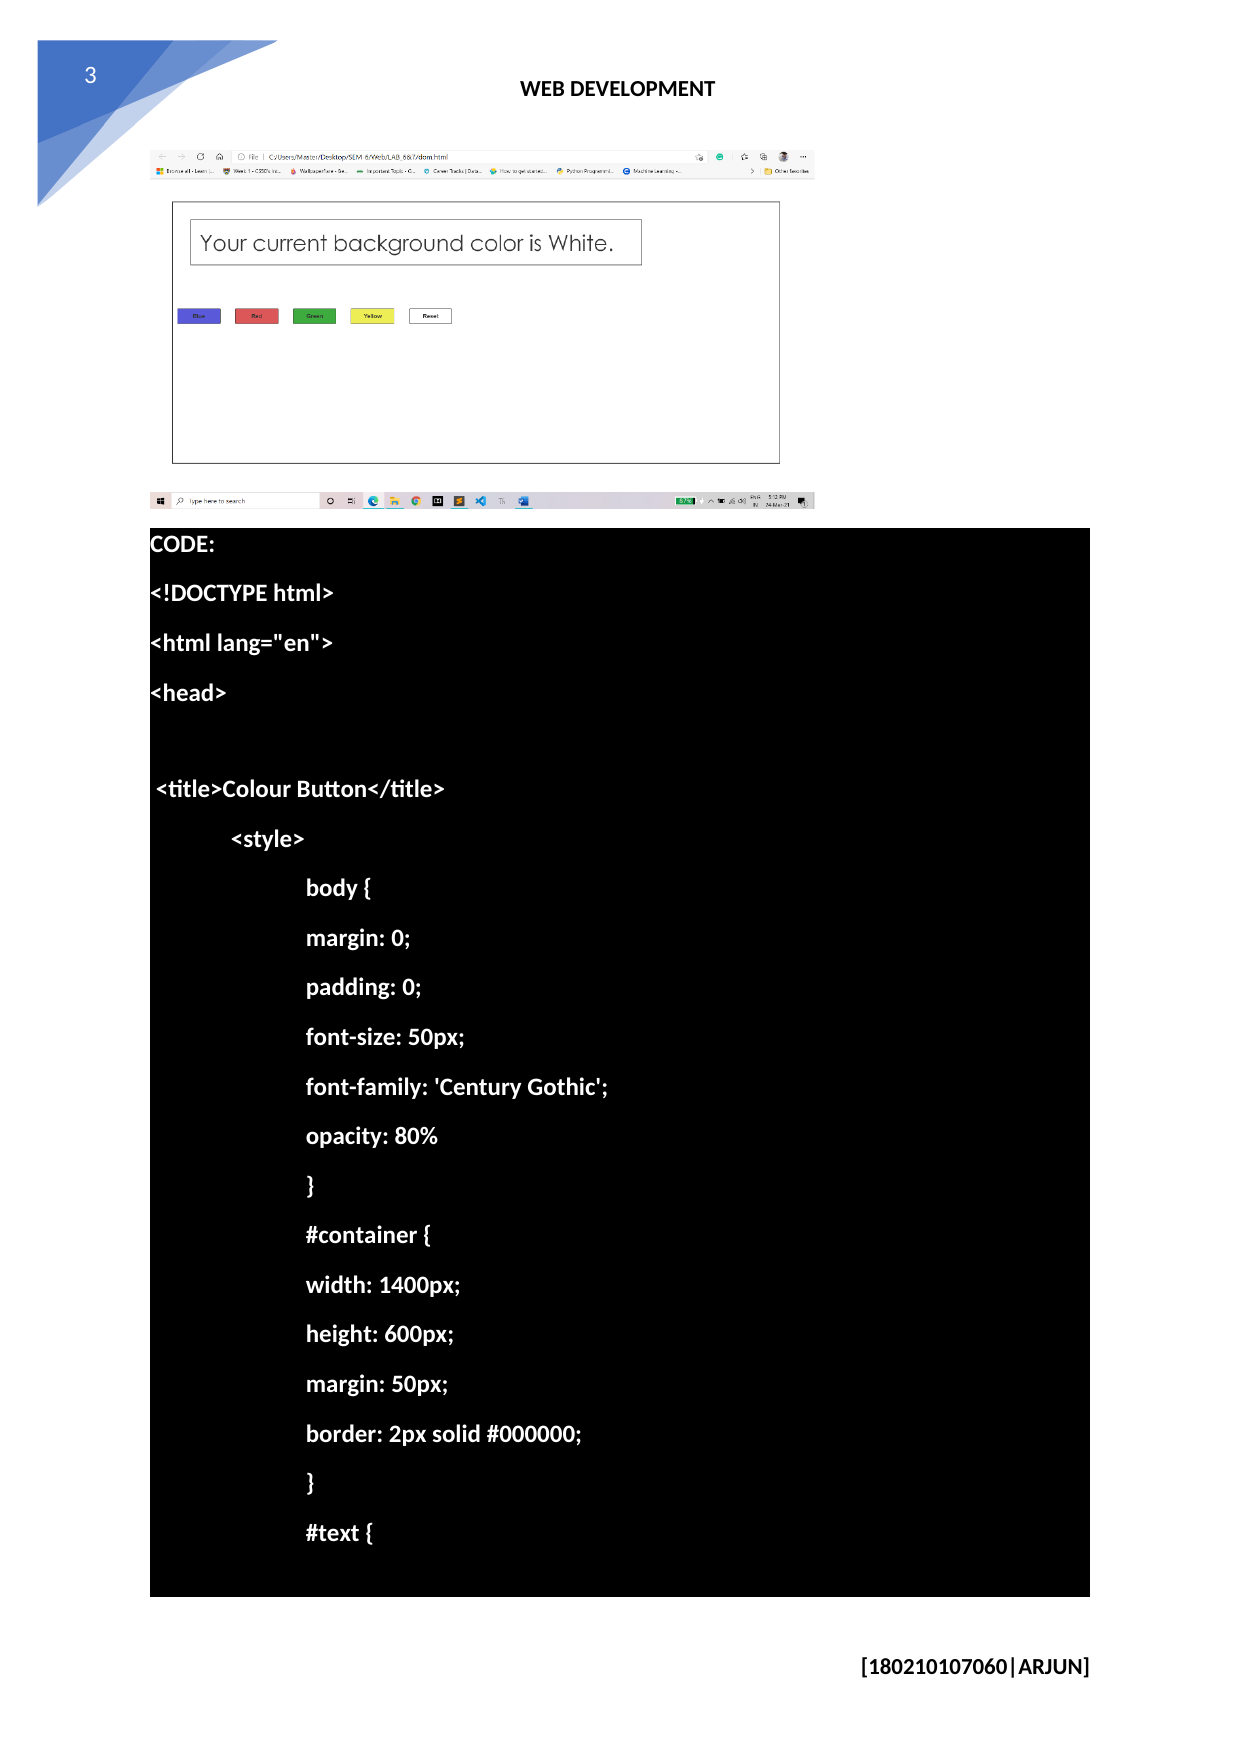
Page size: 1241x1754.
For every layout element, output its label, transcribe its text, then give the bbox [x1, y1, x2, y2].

text <title>Colour Button</title> [150, 773, 1090, 804]
text font-family: 'Century Gothic'; [150, 1071, 1090, 1101]
text border: 2px solid #000000; [150, 1418, 1090, 1448]
text <head> [150, 677, 1090, 707]
text <style> [150, 823, 1090, 853]
text CODE: [150, 528, 1090, 558]
text height: 600px; [150, 1318, 1090, 1349]
text padding: 0; [150, 971, 1090, 1002]
text body { [150, 872, 1090, 903]
text <!DOCTYPE html> [150, 577, 1090, 608]
text } [150, 1170, 1090, 1200]
text margin: 50px; [150, 1368, 1090, 1399]
text margin: 0; [150, 922, 1090, 952]
text #container { [150, 1219, 1090, 1250]
text <html lang="en"> [150, 627, 1090, 658]
text width: 1400px; [150, 1269, 1090, 1299]
text opacity: 80% [150, 1120, 1090, 1151]
text } [150, 1467, 1090, 1498]
text #text { [150, 1517, 1090, 1547]
picture [37, 40, 815, 509]
text font-size: 50px; [150, 1021, 1090, 1052]
